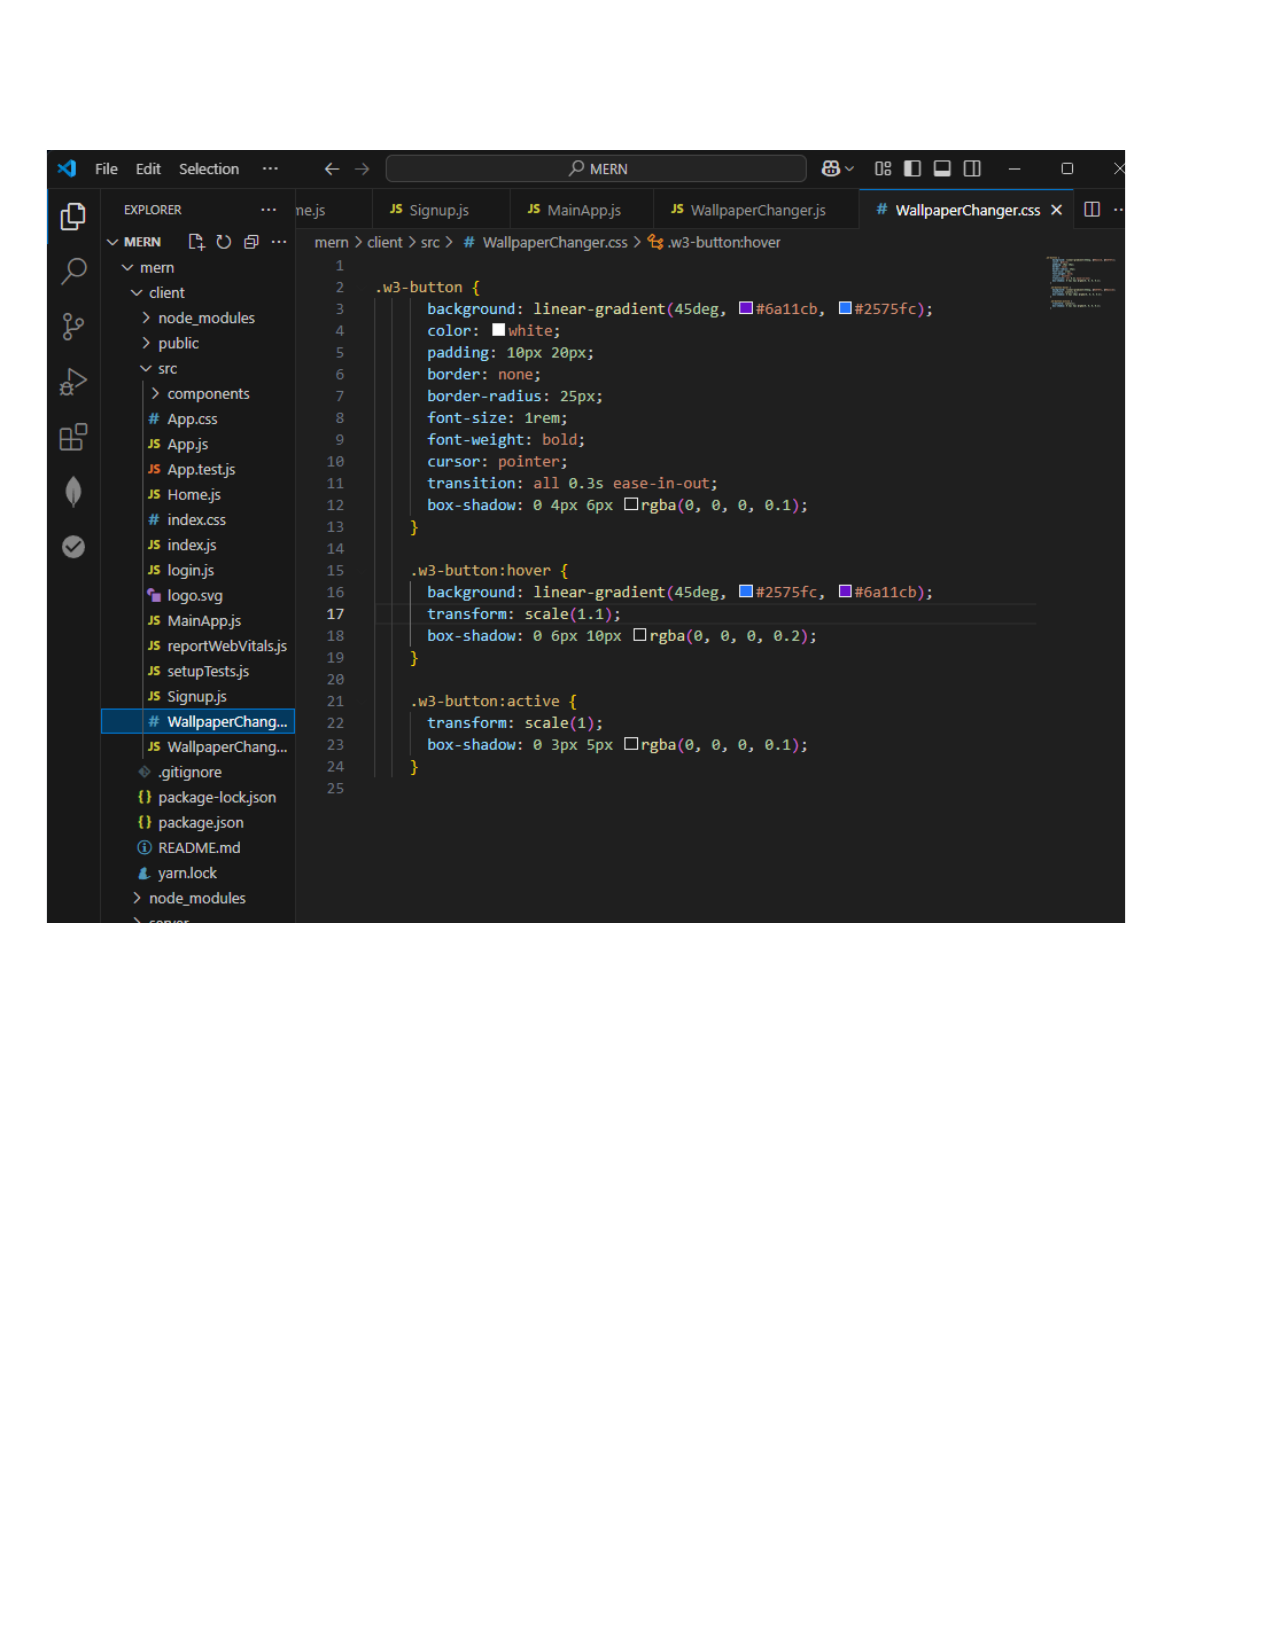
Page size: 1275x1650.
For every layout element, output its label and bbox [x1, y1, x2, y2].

picture [46, 150, 1125, 923]
